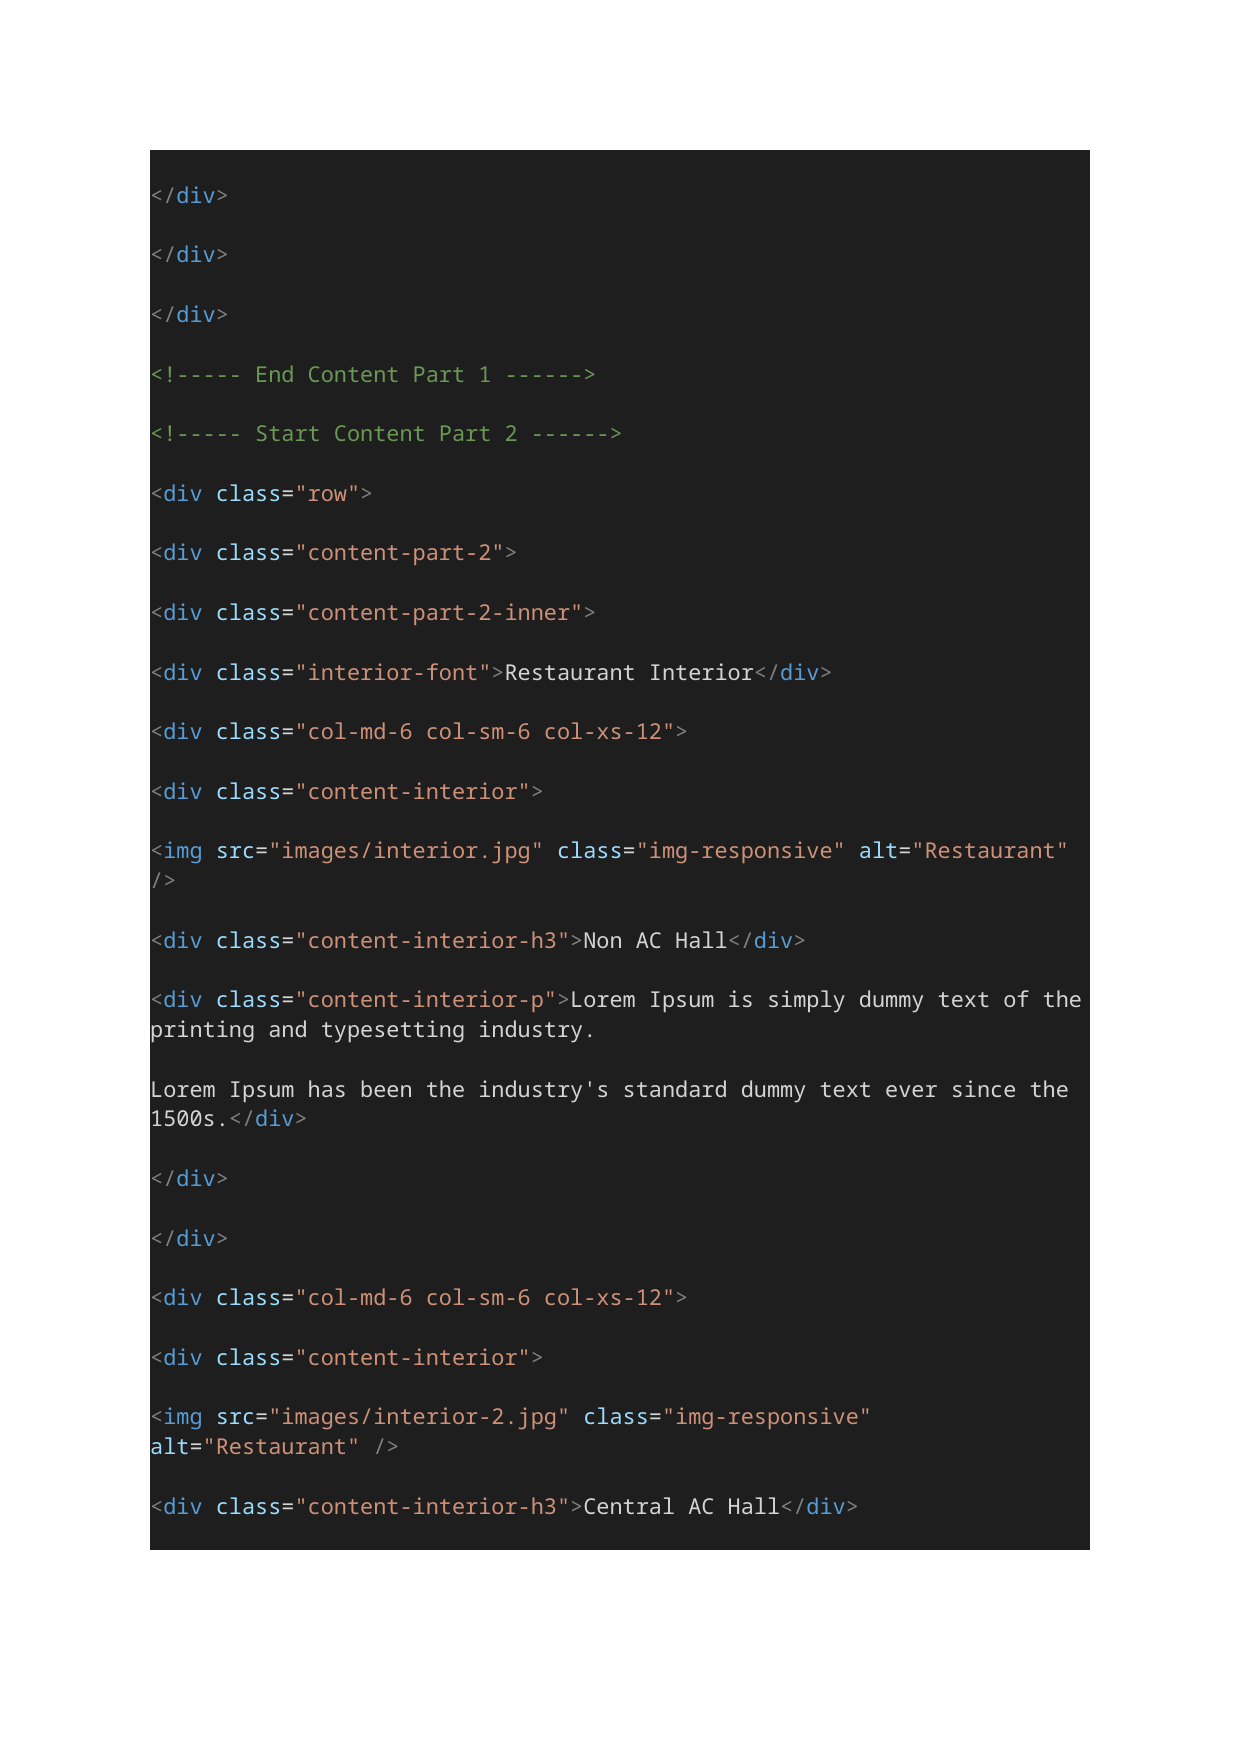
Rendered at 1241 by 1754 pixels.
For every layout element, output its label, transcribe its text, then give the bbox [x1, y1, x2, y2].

text <div class="content-interior"> [150, 1342, 1090, 1371]
text </div> [150, 239, 1090, 269]
text Lorem Ipsum has been the industry's standard dummy text ever since the 1500s.</div> [150, 1073, 1090, 1133]
text <div class="content-interior-h3">Non AC Hall</div> [150, 924, 1090, 954]
text <div class="content-part-2-inner"> [150, 597, 1090, 627]
text <div class="content-part-2"> [150, 537, 1090, 567]
text </div> [150, 1222, 1090, 1252]
text <img src="images/interior-2.jpg" class="img-responsive" alt="Restaurant" /> [150, 1401, 1090, 1461]
text <!----- End Content Part 1 ------> [150, 358, 1090, 388]
text <img src="images/interior.jpg" class="img-responsive" alt="Restaurant" /> [150, 835, 1090, 895]
text </div> [150, 180, 1090, 209]
text <div class="content-interior-h3">Central AC Hall</div> [150, 1491, 1090, 1520]
text <div class="interior-font">Restaurant Interior</div> [150, 656, 1090, 686]
text <div class="col-md-6 col-sm-6 col-xs-12"> [150, 716, 1090, 746]
text <div class="content-interior"> [150, 776, 1090, 805]
text <div class="content-interior-p">Lorem Ipsum is simply dummy text of the printing and typesetting industry. [150, 984, 1090, 1044]
text </div> [150, 1163, 1090, 1193]
text <div class="col-md-6 col-sm-6 col-xs-12"> [150, 1282, 1090, 1312]
text <!----- Start Content Part 2 ------> [150, 418, 1090, 448]
text </div> [150, 299, 1090, 329]
text <div class="row"> [150, 478, 1090, 507]
